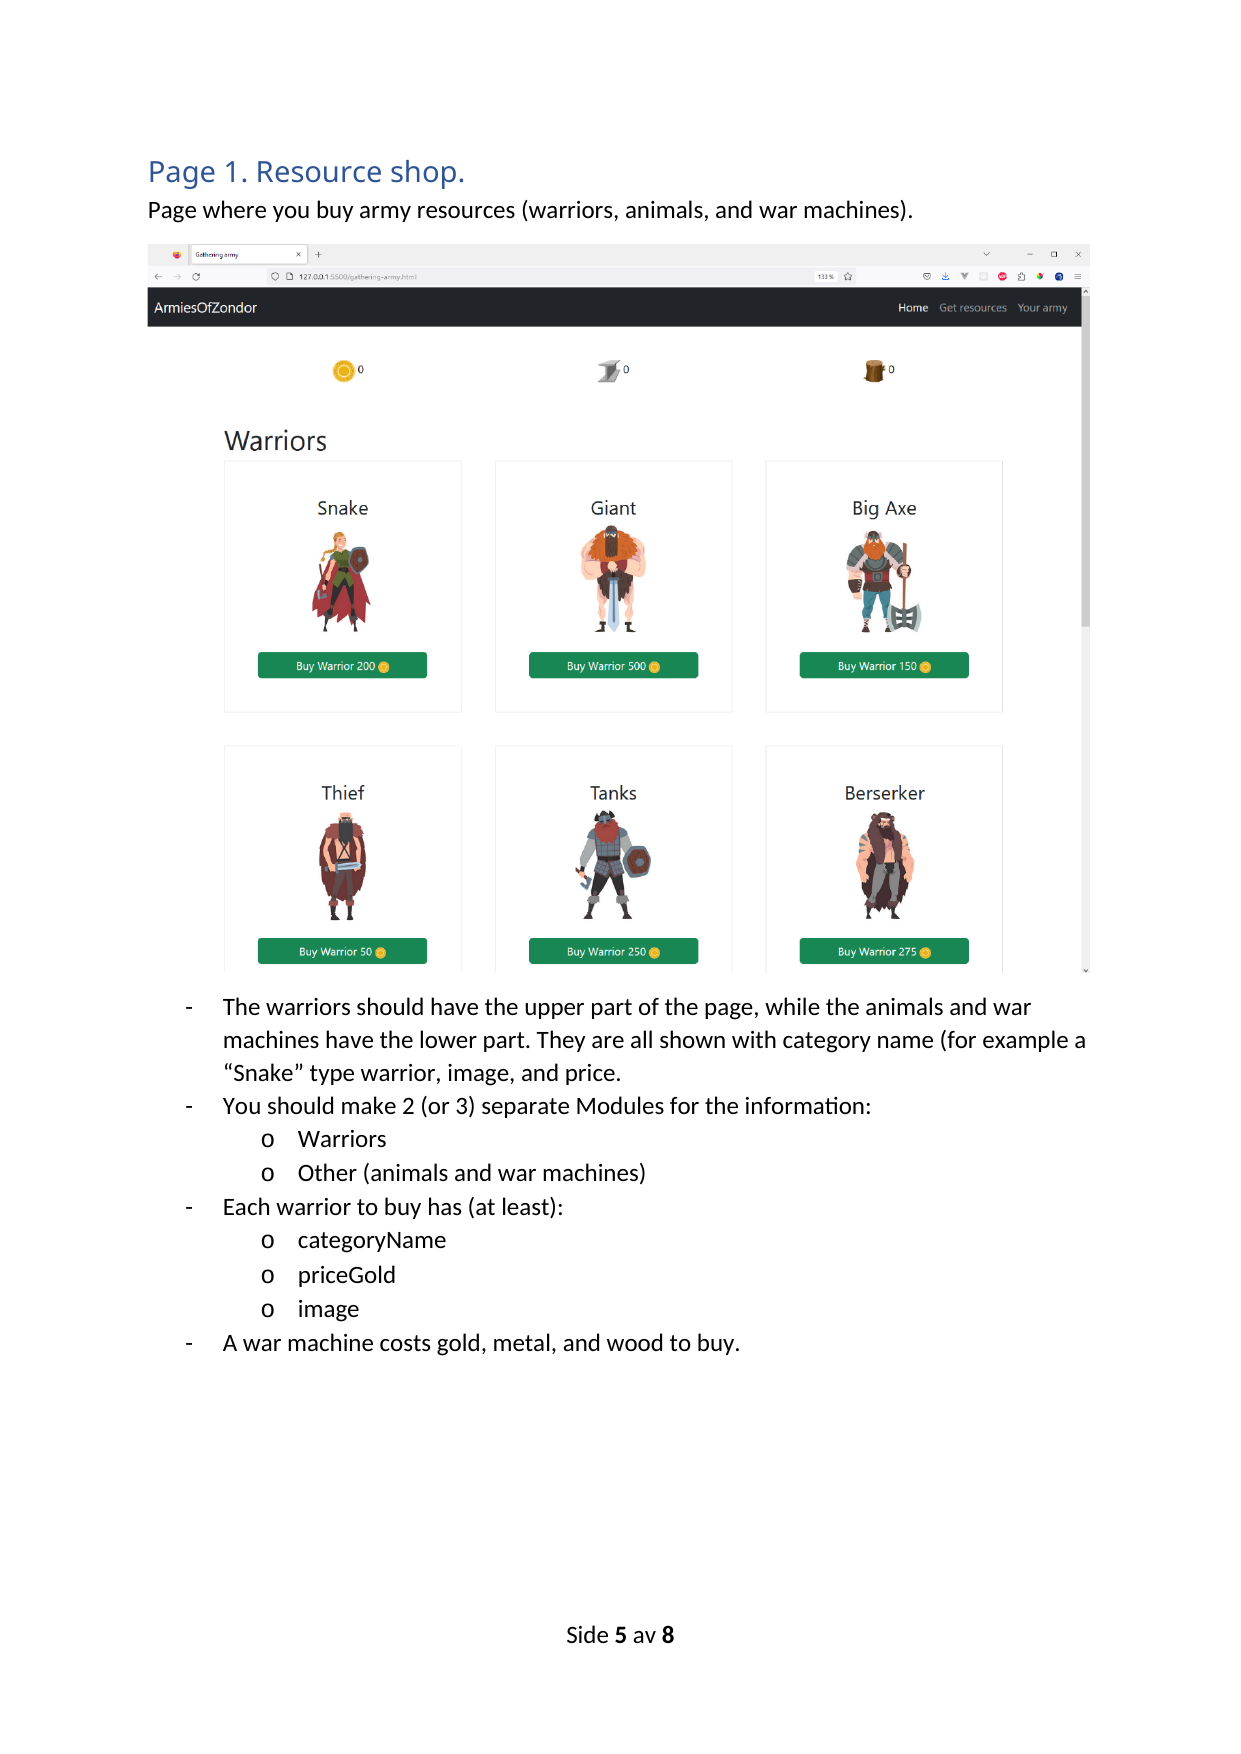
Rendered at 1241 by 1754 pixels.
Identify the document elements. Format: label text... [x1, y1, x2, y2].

list Each warrior to buy has (at least): [185, 1192, 1093, 1222]
picture [147, 244, 1090, 973]
list priceGold [260, 1259, 1093, 1291]
list The warriors should have the upper part of the page, while the animals and war machines have the lower part. They are all shown with category name (for example a “Snake” type warrior, image, and price. [185, 991, 1093, 1088]
list image [260, 1293, 1093, 1325]
text Page where you buy army resources (warriors, animals, and war machines). [148, 194, 1093, 225]
list Warriors [260, 1123, 1093, 1155]
list A war machine costs gold, metal, and wood to buy. [185, 1327, 1093, 1358]
list Other (animals and war machines) [260, 1157, 1093, 1189]
list You should make 2 (or 3) separate Modules for the information: [185, 1090, 1093, 1121]
list categoryName [260, 1224, 1093, 1256]
subtitle Page 1. Resource shop. [148, 152, 1093, 191]
